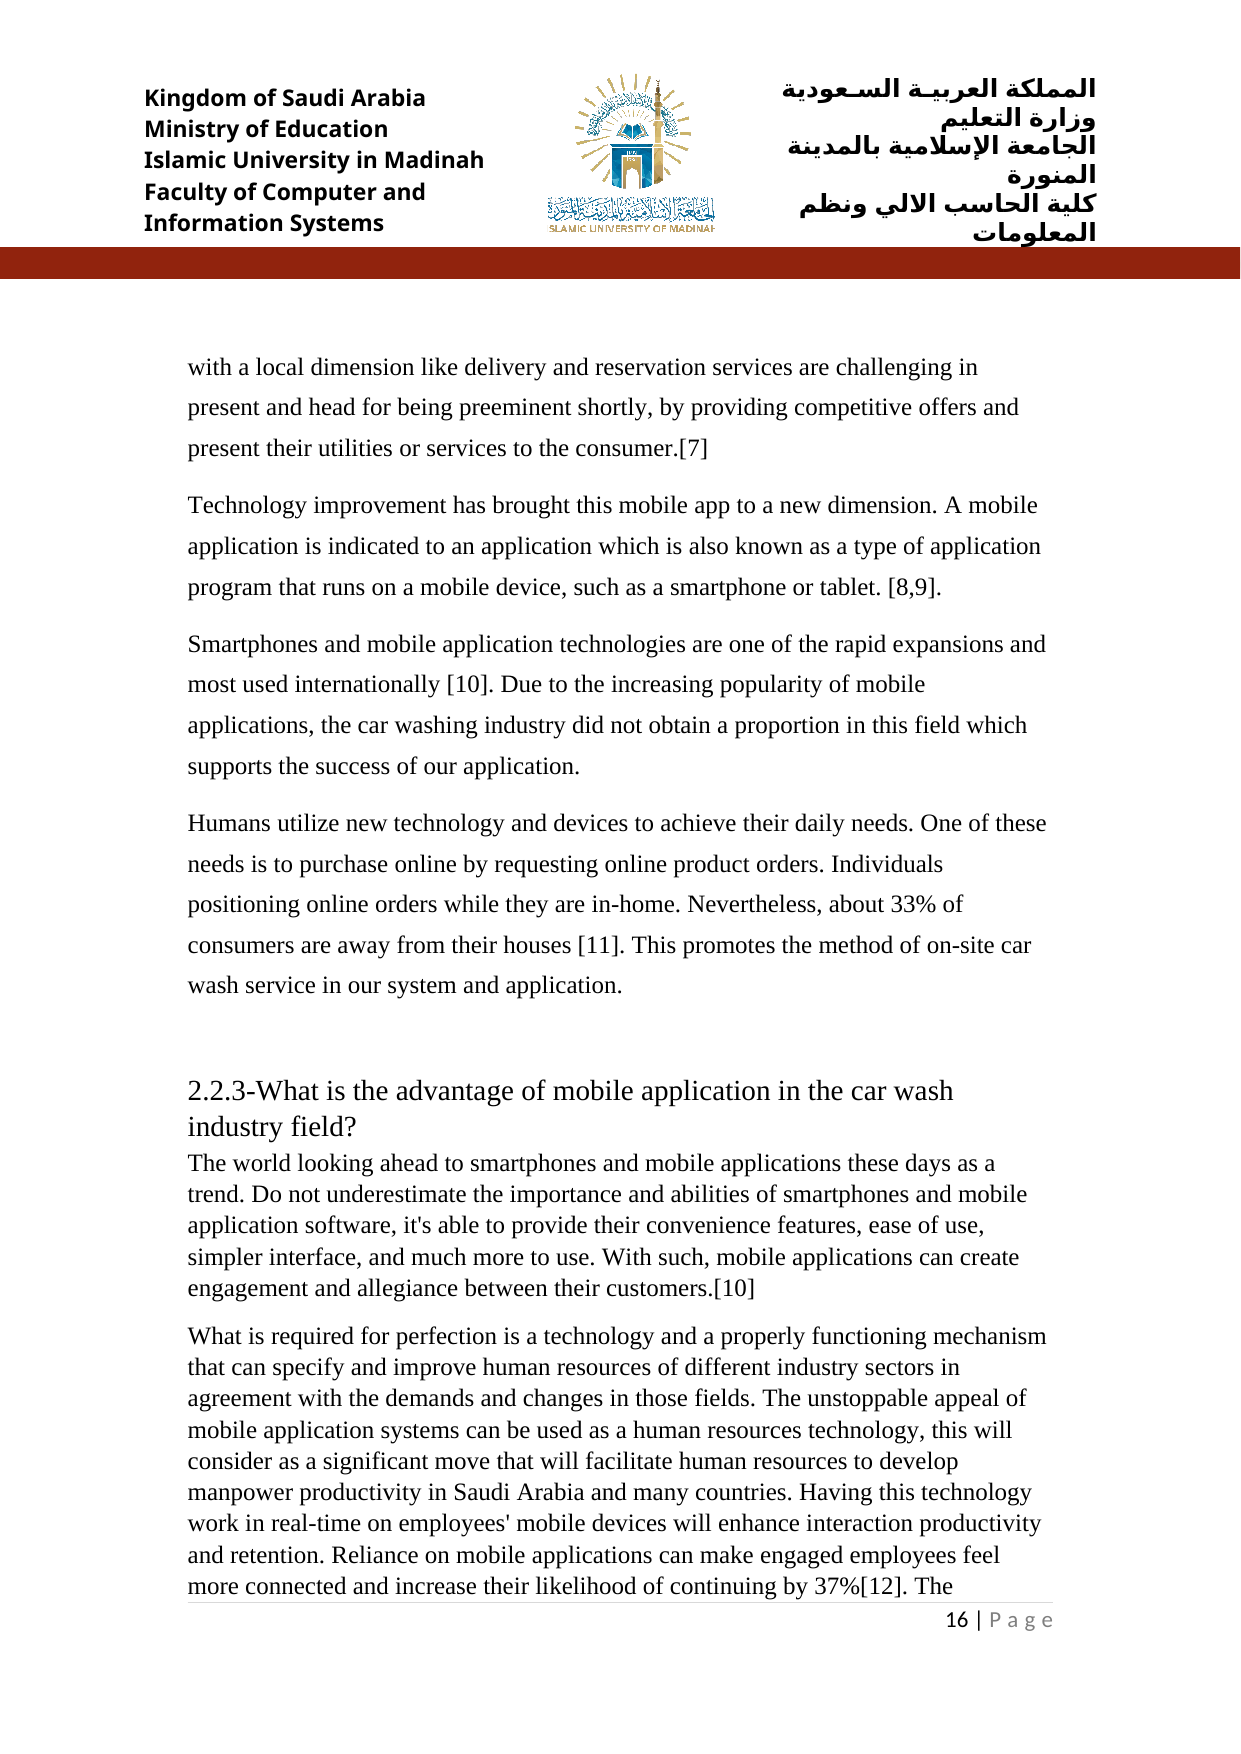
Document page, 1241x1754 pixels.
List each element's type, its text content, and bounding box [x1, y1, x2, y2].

picture [546, 73, 715, 230]
text Humans utilize new technology and devices to achieve their daily needs. One of these needs is to purchase online by requesting online product orders. Individuals positioning online orders while they are in-home. Nevertheless, about 33% of consumers are away from their houses [11]. This promotes the method of on-site car wash service in our system and application. [187, 796, 1053, 999]
subtitle 2.2.3-What is the advantage of mobile application in the car wash industry field? [187, 1073, 1053, 1143]
text The world looking ahead to smartphones and mobile applications these days as a trend. Do not underestimate the importance and abilities of smartphones and mobile application software, it's able to provide their convenience features, ease of use, simpler interface, and much more to use. With such, mobile applications can create engagement and allegiance between their customers.[10] [187, 1146, 1053, 1302]
text Smartphones and mobile application technologies are one of the rapid expansions and most used internationally [10]. Due to the increasing popularity of mobile applications, the car washing industry did not obtain a proportion in this field which supports the success of our application. [187, 617, 1053, 779]
text Technology improvement has brought this mobile app to a new dimension. A mobile application is indicated to an application which is also known as a type of application program that runs on a mobile device, such as a smartphone or tablet. [8,9]. [187, 478, 1053, 600]
